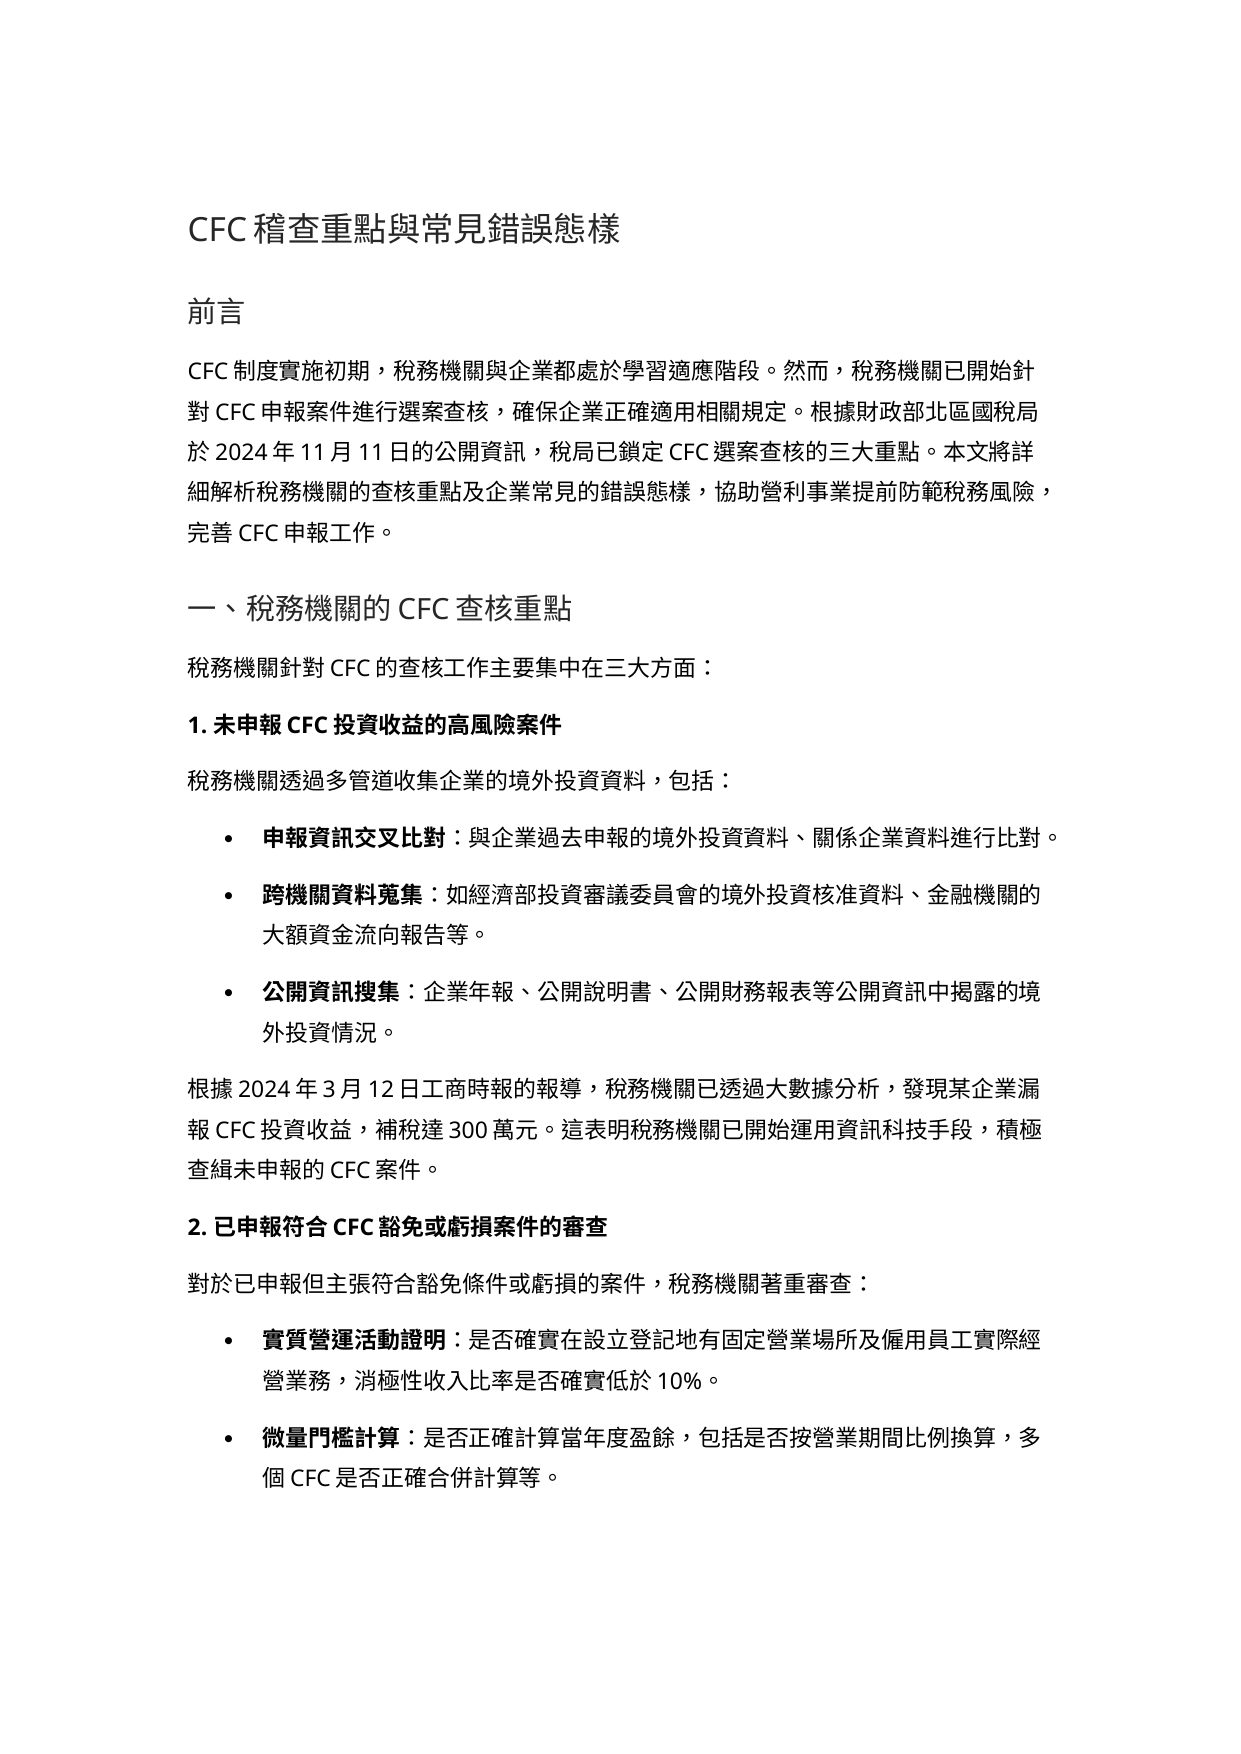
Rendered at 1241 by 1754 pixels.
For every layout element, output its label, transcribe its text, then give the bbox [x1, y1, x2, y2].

text 對於已申報但主張符合豁免條件或虧損的案件，稅務機關著重審查： [187, 1263, 1053, 1301]
text 稅務機關透過多管道收集企業的境外投資資料，包括： [187, 761, 1053, 799]
list 申報資訊交叉比對：與企業過去申報的境外投資資料、關係企業資料進行比對。 [225, 818, 1053, 855]
list 公開資訊搜集：企業年報、公開說明書、公開財務報表等公開資訊中揭露的境外投資情況。 [225, 972, 1053, 1050]
text 1. 未申報CFC投資收益的高風險案件 [187, 704, 1053, 742]
subtitle 前言 [187, 272, 1053, 347]
list 實質營運活動證明：是否確實在設立登記地有固定營業場所及僱用員工實際經營業務，消極性收入比率是否確實低於10%。 [225, 1320, 1053, 1398]
list 微量門檻計算：是否正確計算當年度盈餘，包括是否按營業期間比例換算，多個CFC是否正確合併計算等。 [225, 1417, 1053, 1495]
text 稅務機關針對CFC的查核工作主要集中在三大方面： [187, 648, 1053, 685]
text 根據2024年3月12日工商時報的報導，稅務機關已透過大數據分析，發現某企業漏報CFC投資收益，補稅達300萬元。這表明稅務機關已開始運用資訊科技手段，積極查緝未申報的CFC案件。 [187, 1069, 1053, 1187]
list 跨機關資料蒐集：如經濟部投資審議委員會的境外投資核准資料、金融機關的大額資金流向報告等。 [225, 875, 1053, 953]
subtitle CFC稽查重點與常見錯誤態樣 [187, 189, 1053, 264]
text CFC制度實施初期，稅務機關與企業都處於學習適應階段。然而，稅務機關已開始針對CFC申報案件進行選案查核，確保企業正確適用相關規定。根據財政部北區國稅局於2024年11月11日的公開資訊，稅局已鎖定CFC選案查核的三大重點。本文將詳細解析稅務機關的查核重點及企業常見的錯誤態樣，協助營利事業提前防範稅務風險，完善CFC申報工作。 [187, 351, 1053, 550]
subtitle 一、稅務機關的CFC查核重點 [187, 569, 1053, 644]
text 2. 已申報符合CFC豁免或虧損案件的審查 [187, 1207, 1053, 1244]
